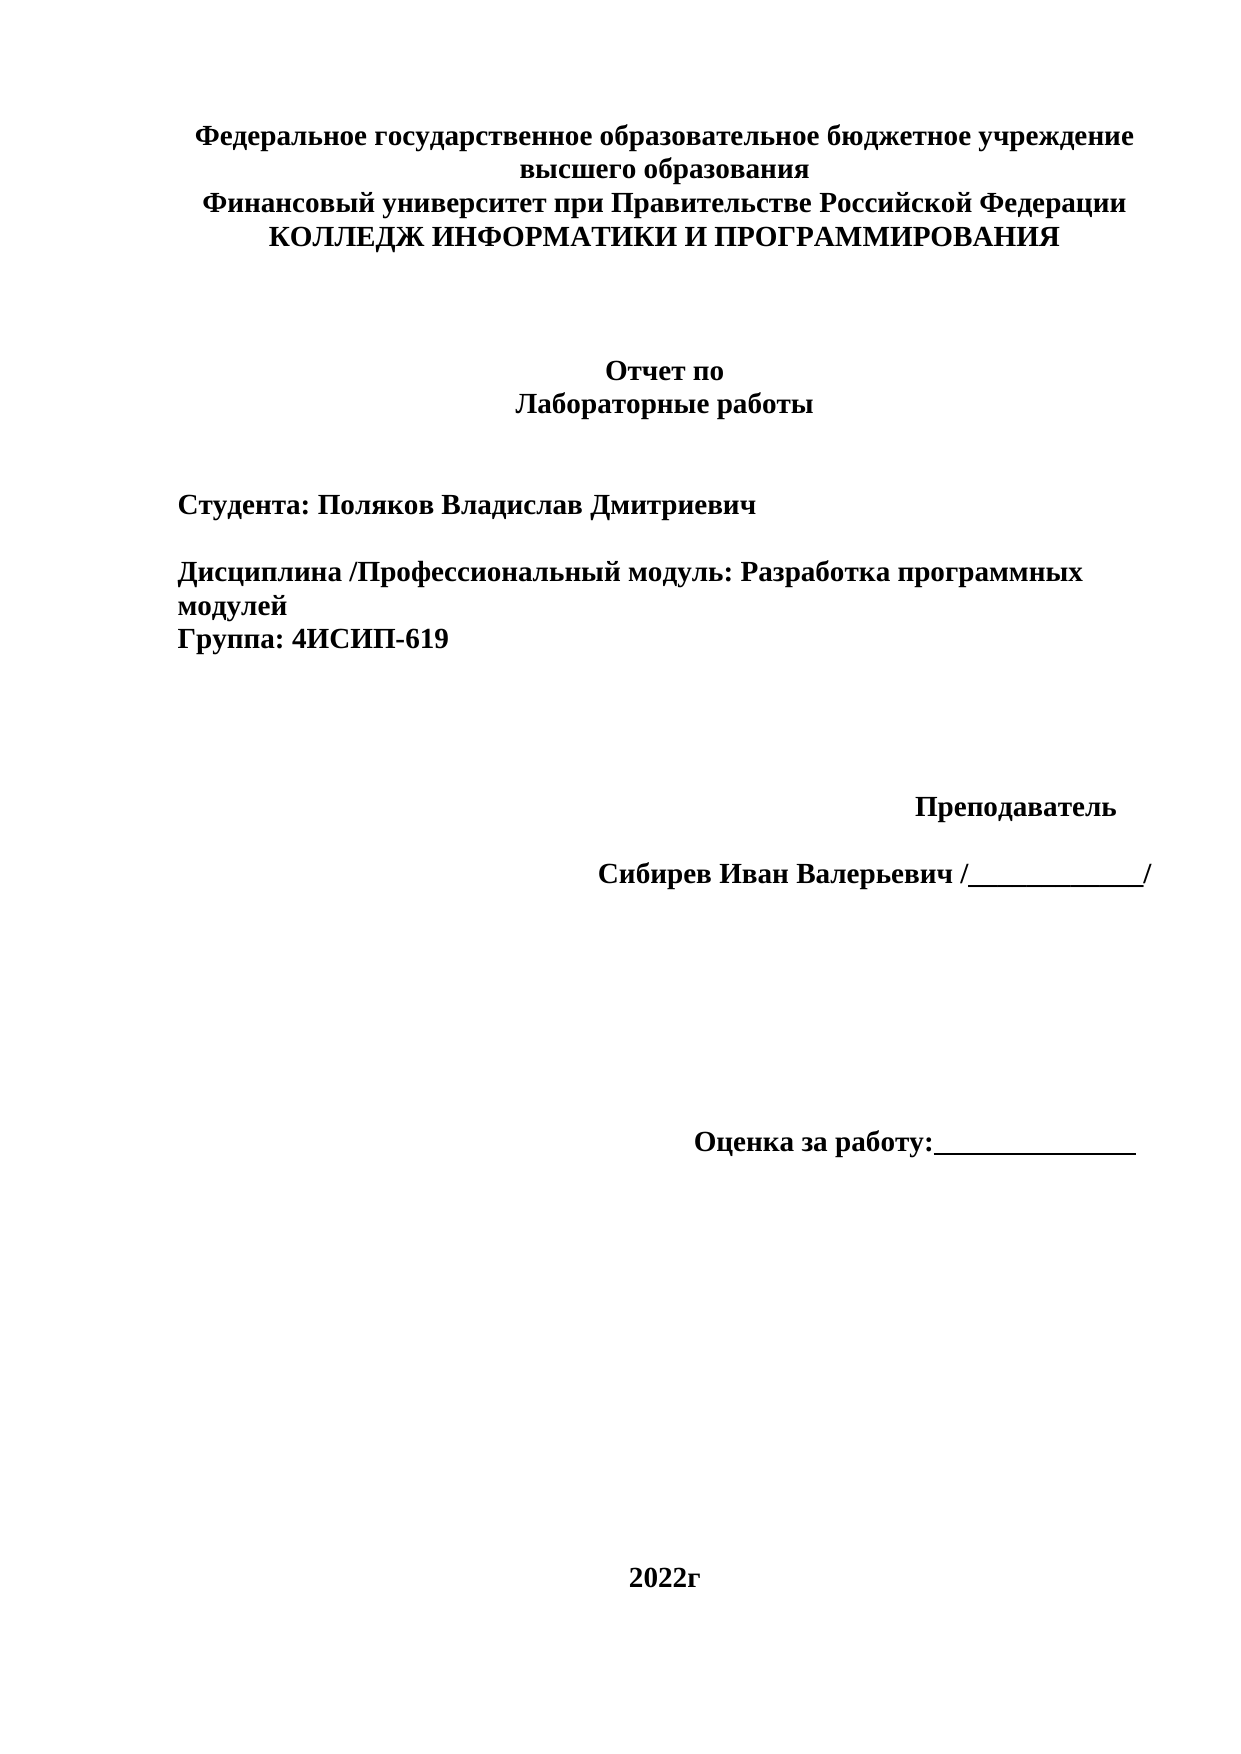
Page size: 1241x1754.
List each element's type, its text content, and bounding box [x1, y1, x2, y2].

text Сибирев Иван Валерьевич /____________/ [177, 856, 1152, 889]
text Преподаватель [915, 789, 1152, 856]
text Финансовый университет при Правительстве Российской Федерации [177, 185, 1152, 219]
text Студента: Поляков Владислав Дмитриевич [177, 487, 1152, 521]
text КОЛЛЕДЖ ИНФОРМАТИКИ И ПРОГРАММИРОВАНИЯ [177, 219, 1152, 252]
text 2022г [177, 1560, 1152, 1594]
text Оценка за работу: [177, 1124, 1152, 1158]
text высшего образования [177, 152, 1152, 185]
text Группа: 4ИСИП-619 [177, 621, 1152, 655]
text Дисциплина /Профессиональный модуль: Разработка программных модулей [177, 554, 1152, 621]
text Лабораторные работы [177, 386, 1152, 420]
text Федеральное государственное образовательное бюджетное учреждение [177, 118, 1152, 152]
text Отчет по [177, 353, 1152, 386]
